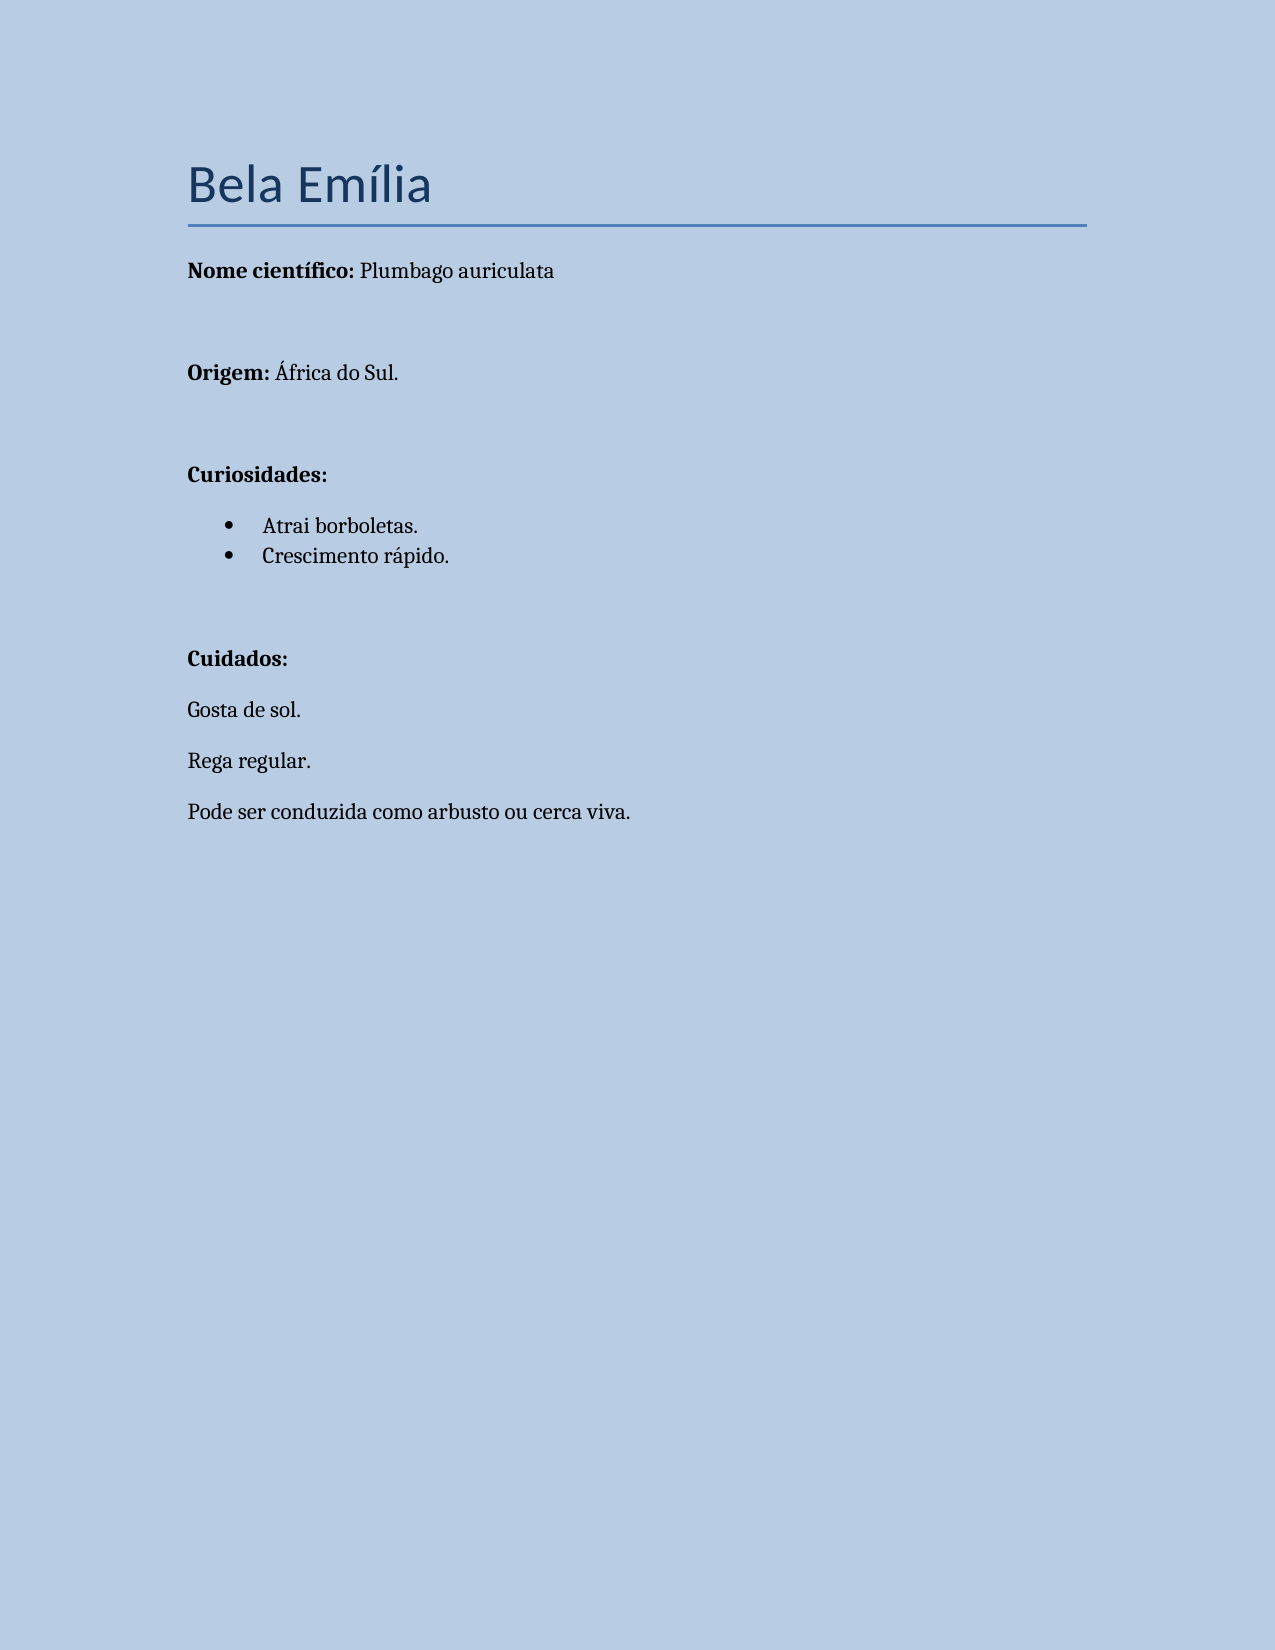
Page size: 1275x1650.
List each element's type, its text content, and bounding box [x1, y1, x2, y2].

title Bela Emília [187, 150, 1087, 227]
text Rega regular. [187, 747, 1087, 774]
text Origem: África do Sul. [187, 360, 1087, 386]
text Cuidados: [187, 645, 1087, 672]
text Nome científico: Plumbago auriculata [187, 258, 1087, 284]
list Crescimento rápido. [225, 543, 1087, 569]
list Atrai borboletas. [225, 513, 1087, 539]
text Pode ser conduzida como arbusto ou cerca viva. [187, 798, 1087, 825]
text Curiosidades: [187, 462, 1087, 488]
text Gosta de sol. [187, 696, 1087, 723]
